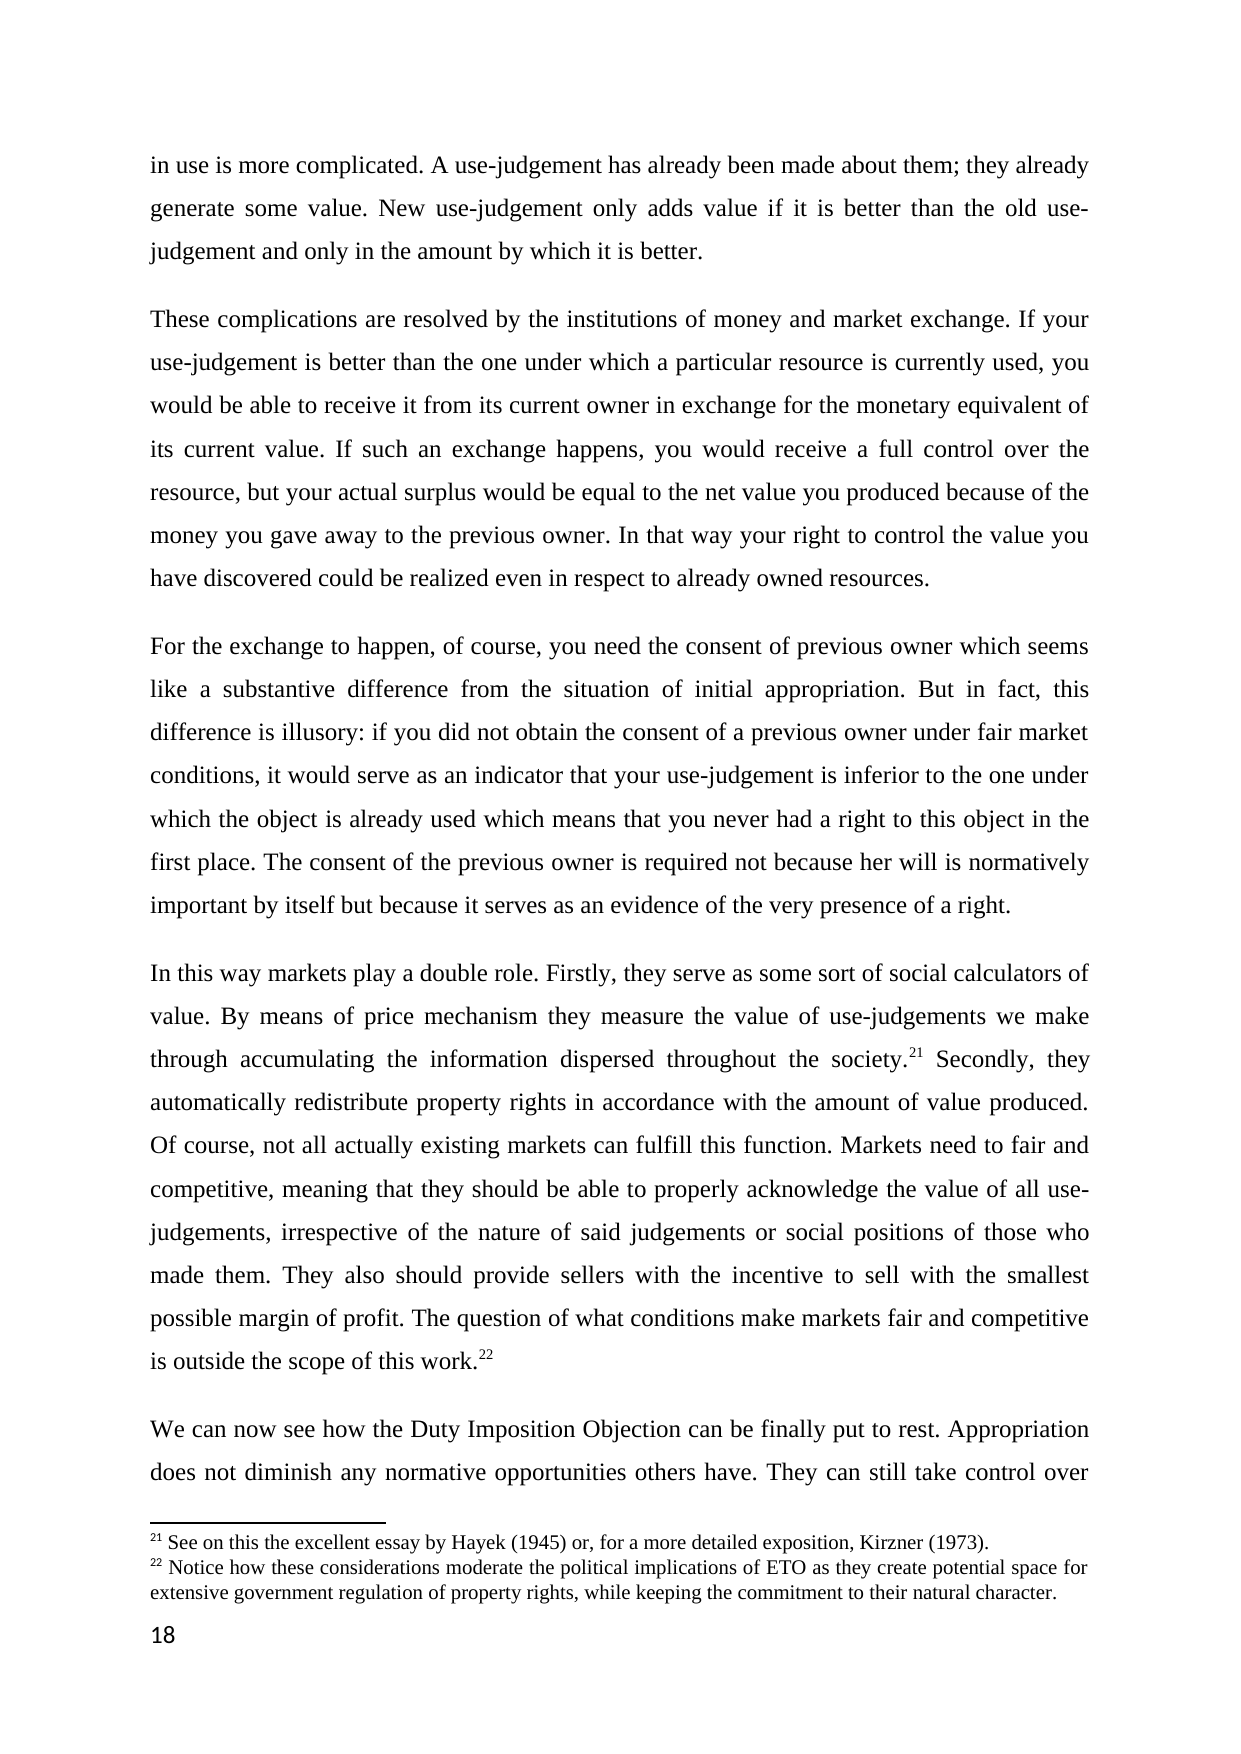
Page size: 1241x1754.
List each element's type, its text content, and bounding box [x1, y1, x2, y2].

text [150, 150, 1090, 265]
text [150, 1414, 1090, 1486]
text For the exchange to happen, of course, you need the consent of previous owner which seems like a substantive difference from the situation of initial appropriation. But in fact, this difference is illusory: if you did not obtain the consent of a previous owner under fair market conditions, it would serve as an indicator that your use-judgement is inferior to the one under which the object is already used which means that you never had a right to this object in the first place. The consent of the previous owner is required not because her will is normatively important by itself but because it serves as an evidence of the very presence of a right. [150, 631, 1090, 919]
text In this way markets play a double role. Firstly, they serve as some sort of social calculators of value. By means of price mechanism they measure the value of use-judgements we make through accumulating the information dispersed throughout the society. Secondly, they automatically redistribute property rights in accordance with the amount of value produced. Of course, not all actually existing markets can fulfill this function. Markets need to fair and competitive, meaning that they should be able to properly acknowledge the value of all use-judgements, irrespective of the nature of said judgements or social positions of those who made them. They also should provide sellers with the incentive to sell with the smallest possible margin of profit. The question of what conditions make markets fair and competitive is outside the scope of this work. [150, 958, 1090, 1375]
text These complications are resolved by the institutions of money and market exchange. If your use-judgement is better than the one under which a particular resource is currently used, you would be able to receive it from its current owner in exchange for the monetary equivalent of its current value. If such an exchange happens, you would receive a full control over the resource, but your actual surplus would be equal to the net value you produced because of the money you gave away to the previous owner. In that way your right to control the value you have discovered could be realized even in respect to already owned resources. [150, 304, 1090, 592]
